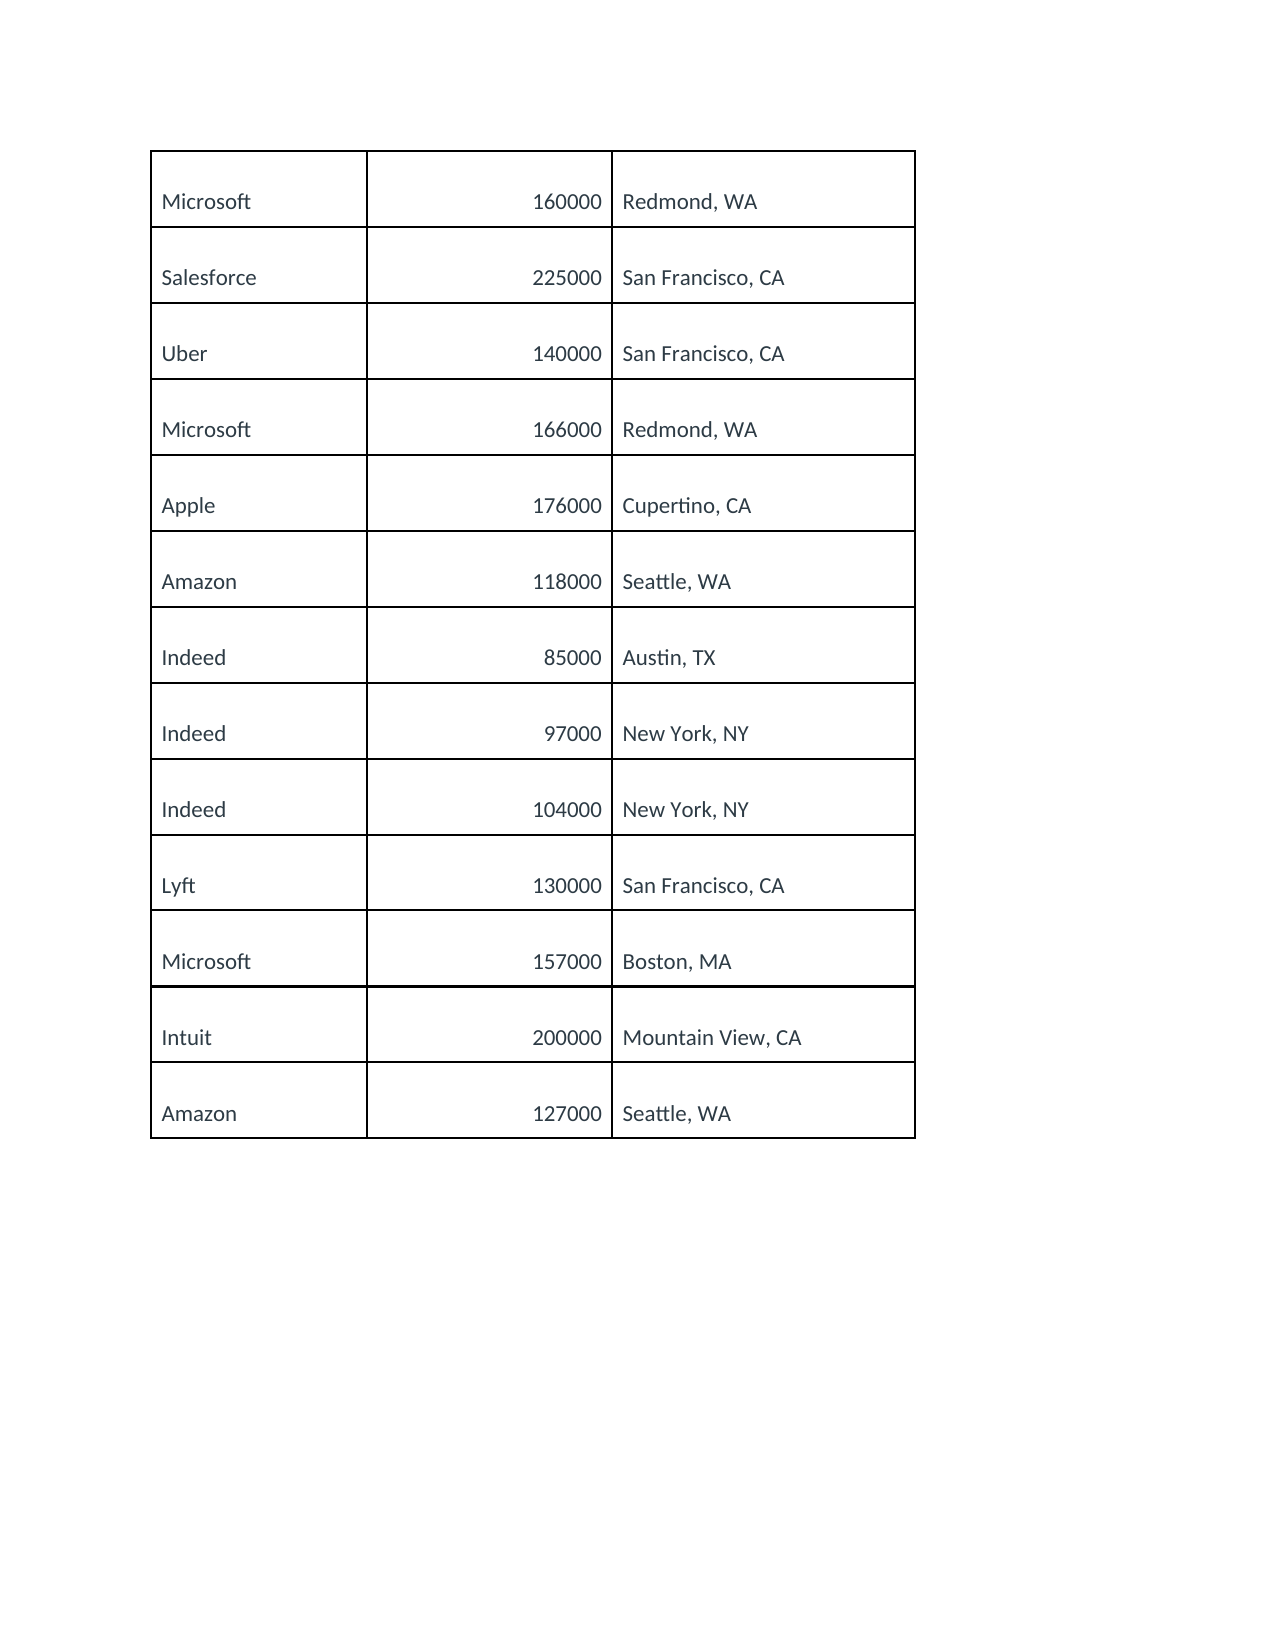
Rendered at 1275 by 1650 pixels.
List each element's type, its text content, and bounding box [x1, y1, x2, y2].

table_cell Boston, MA [613, 911, 914, 985]
table_cell 160000 [368, 152, 611, 226]
table_cell New York, NY [613, 684, 914, 757]
table_cell Indeed [152, 760, 366, 833]
table_cell Seattle, WA [613, 532, 914, 606]
table_cell San Francisco, CA [613, 836, 914, 909]
table_cell Indeed [152, 608, 366, 682]
table_cell Uber [152, 304, 366, 378]
table_cell San Francisco, CA [613, 228, 914, 302]
table_cell 200000 [368, 988, 611, 1061]
table_cell 166000 [368, 380, 611, 454]
table_cell 140000 [368, 304, 611, 378]
table_cell Indeed [152, 684, 366, 757]
table_cell Cupertino, CA [613, 456, 914, 530]
table_cell Lyft [152, 836, 366, 909]
table_cell Amazon [152, 1063, 366, 1137]
table_cell Mountain View, CA [613, 988, 914, 1061]
table_cell 104000 [368, 760, 611, 833]
table_cell Redmond, WA [613, 152, 914, 226]
table_cell 157000 [368, 911, 611, 985]
table_cell Austin, TX [613, 608, 914, 682]
table_cell 97000 [368, 684, 611, 757]
table_cell 85000 [368, 608, 611, 682]
table_cell Seattle, WA [613, 1063, 914, 1137]
table_cell 130000 [368, 836, 611, 909]
table_cell 176000 [368, 456, 611, 530]
table_cell Salesforce [152, 228, 366, 302]
table_cell Microsoft [152, 152, 366, 226]
table_cell 225000 [368, 228, 611, 302]
table_cell San Francisco, CA [613, 304, 914, 378]
table_cell Redmond, WA [613, 380, 914, 454]
table_cell Apple [152, 456, 366, 530]
table_cell Intuit [152, 988, 366, 1061]
table_cell 127000 [368, 1063, 611, 1137]
table_cell 118000 [368, 532, 611, 606]
table_cell Microsoft [152, 380, 366, 454]
table_cell Amazon [152, 532, 366, 606]
table_cell Microsoft [152, 911, 366, 985]
table_cell New York, NY [613, 760, 914, 833]
